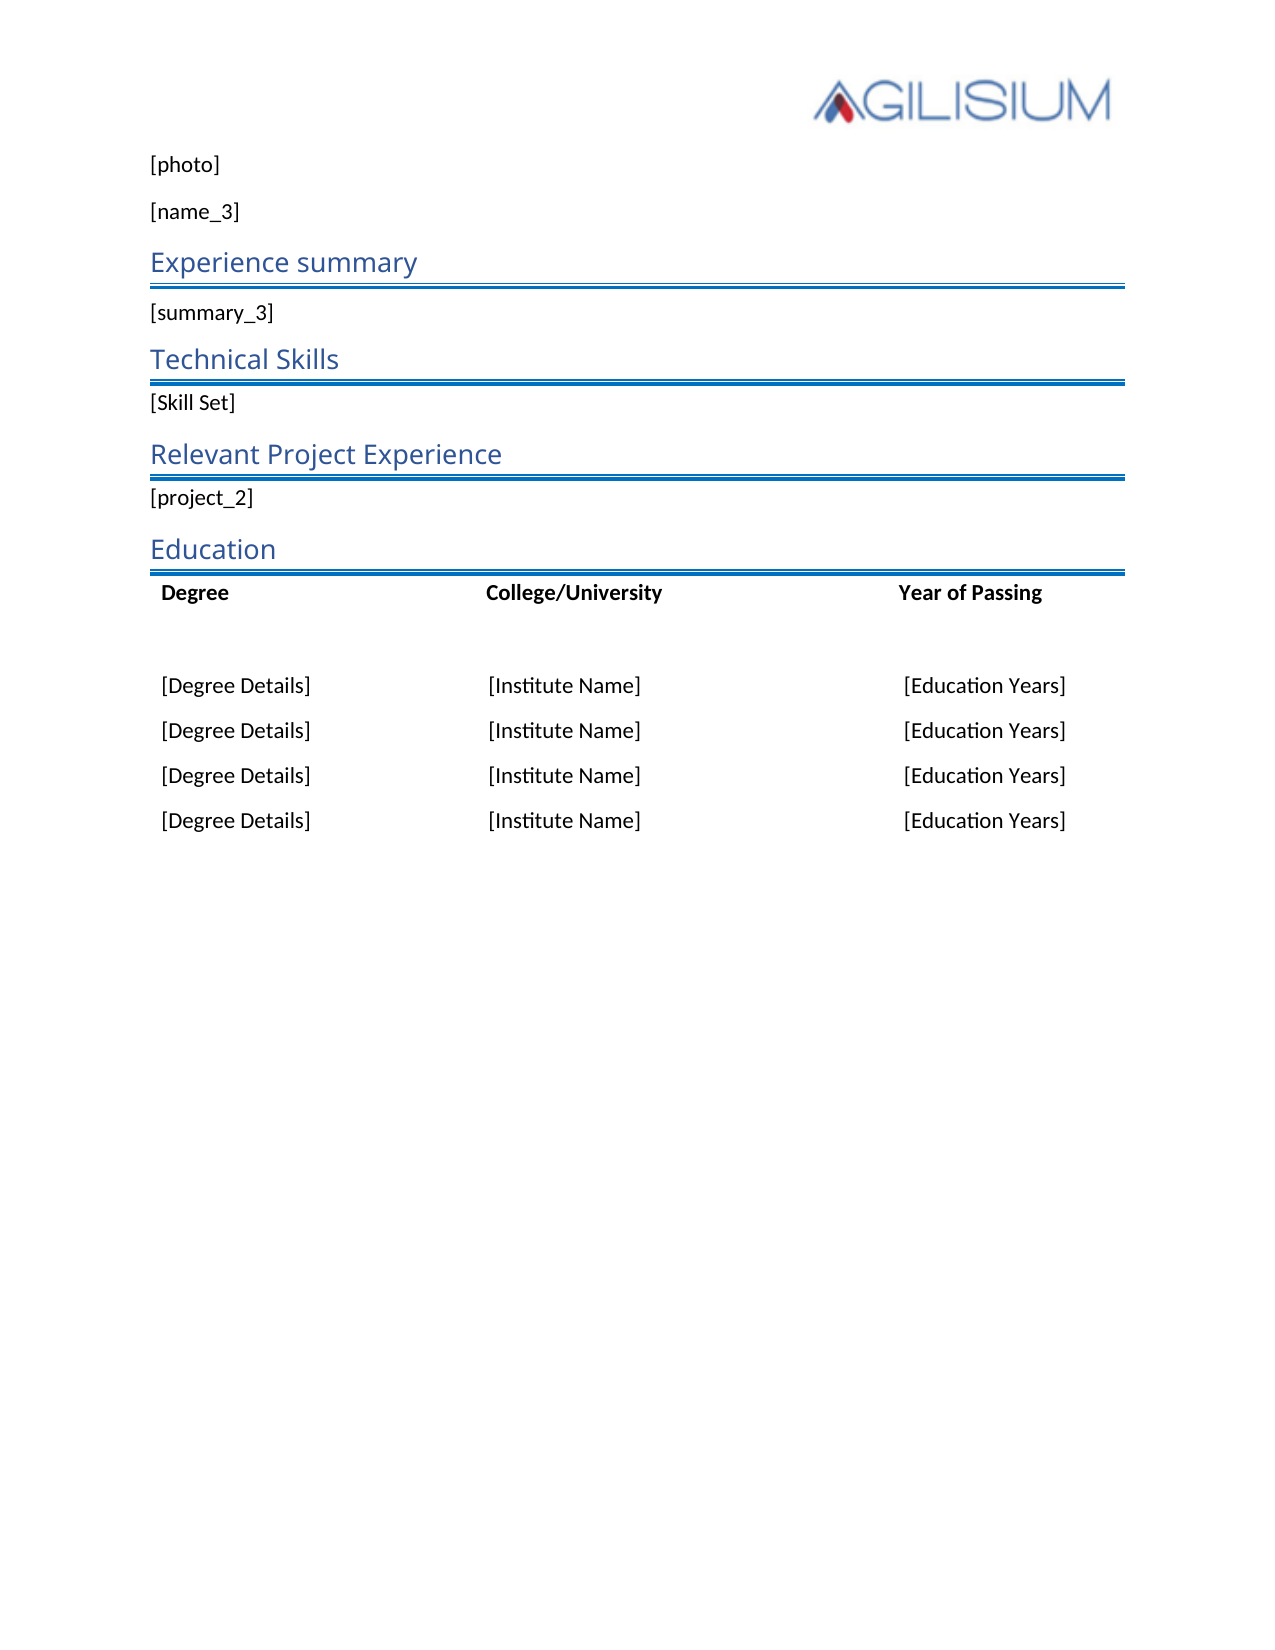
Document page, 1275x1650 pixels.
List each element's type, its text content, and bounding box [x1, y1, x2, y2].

table_cell [Degree Details] [150, 806, 477, 850]
table_cell [Education Years] [893, 716, 1132, 761]
table_cell [Degree Details] [150, 761, 477, 806]
picture [801, 73, 1125, 132]
text [name_3] [150, 197, 1125, 225]
subtitle Technical Skills [150, 340, 1125, 379]
table_cell [Institute Name] [477, 761, 893, 806]
table_header Degree [150, 579, 475, 625]
subtitle Education [150, 530, 1125, 569]
text [summary_3] [150, 298, 1112, 326]
table_cell [Degree Details] [150, 716, 477, 761]
table_header College/University [475, 579, 888, 625]
table_cell [Education Years] [893, 761, 1132, 806]
table_header [Institute Name] [477, 672, 893, 716]
text [photo] [150, 150, 1125, 178]
table_header Year of Passing [888, 579, 1125, 625]
table_header [Education Years] [893, 672, 1132, 716]
table_header [Degree Details] [150, 672, 477, 716]
subtitle Relevant Project Experience [150, 435, 1125, 474]
text [project_2] [150, 483, 1125, 512]
table_cell [Education Years] [893, 806, 1132, 850]
table_cell [Institute Name] [477, 716, 893, 761]
table_cell [Institute Name] [477, 806, 893, 850]
text [Skill Set] [150, 388, 1125, 416]
subtitle Experience summary [150, 244, 1125, 283]
